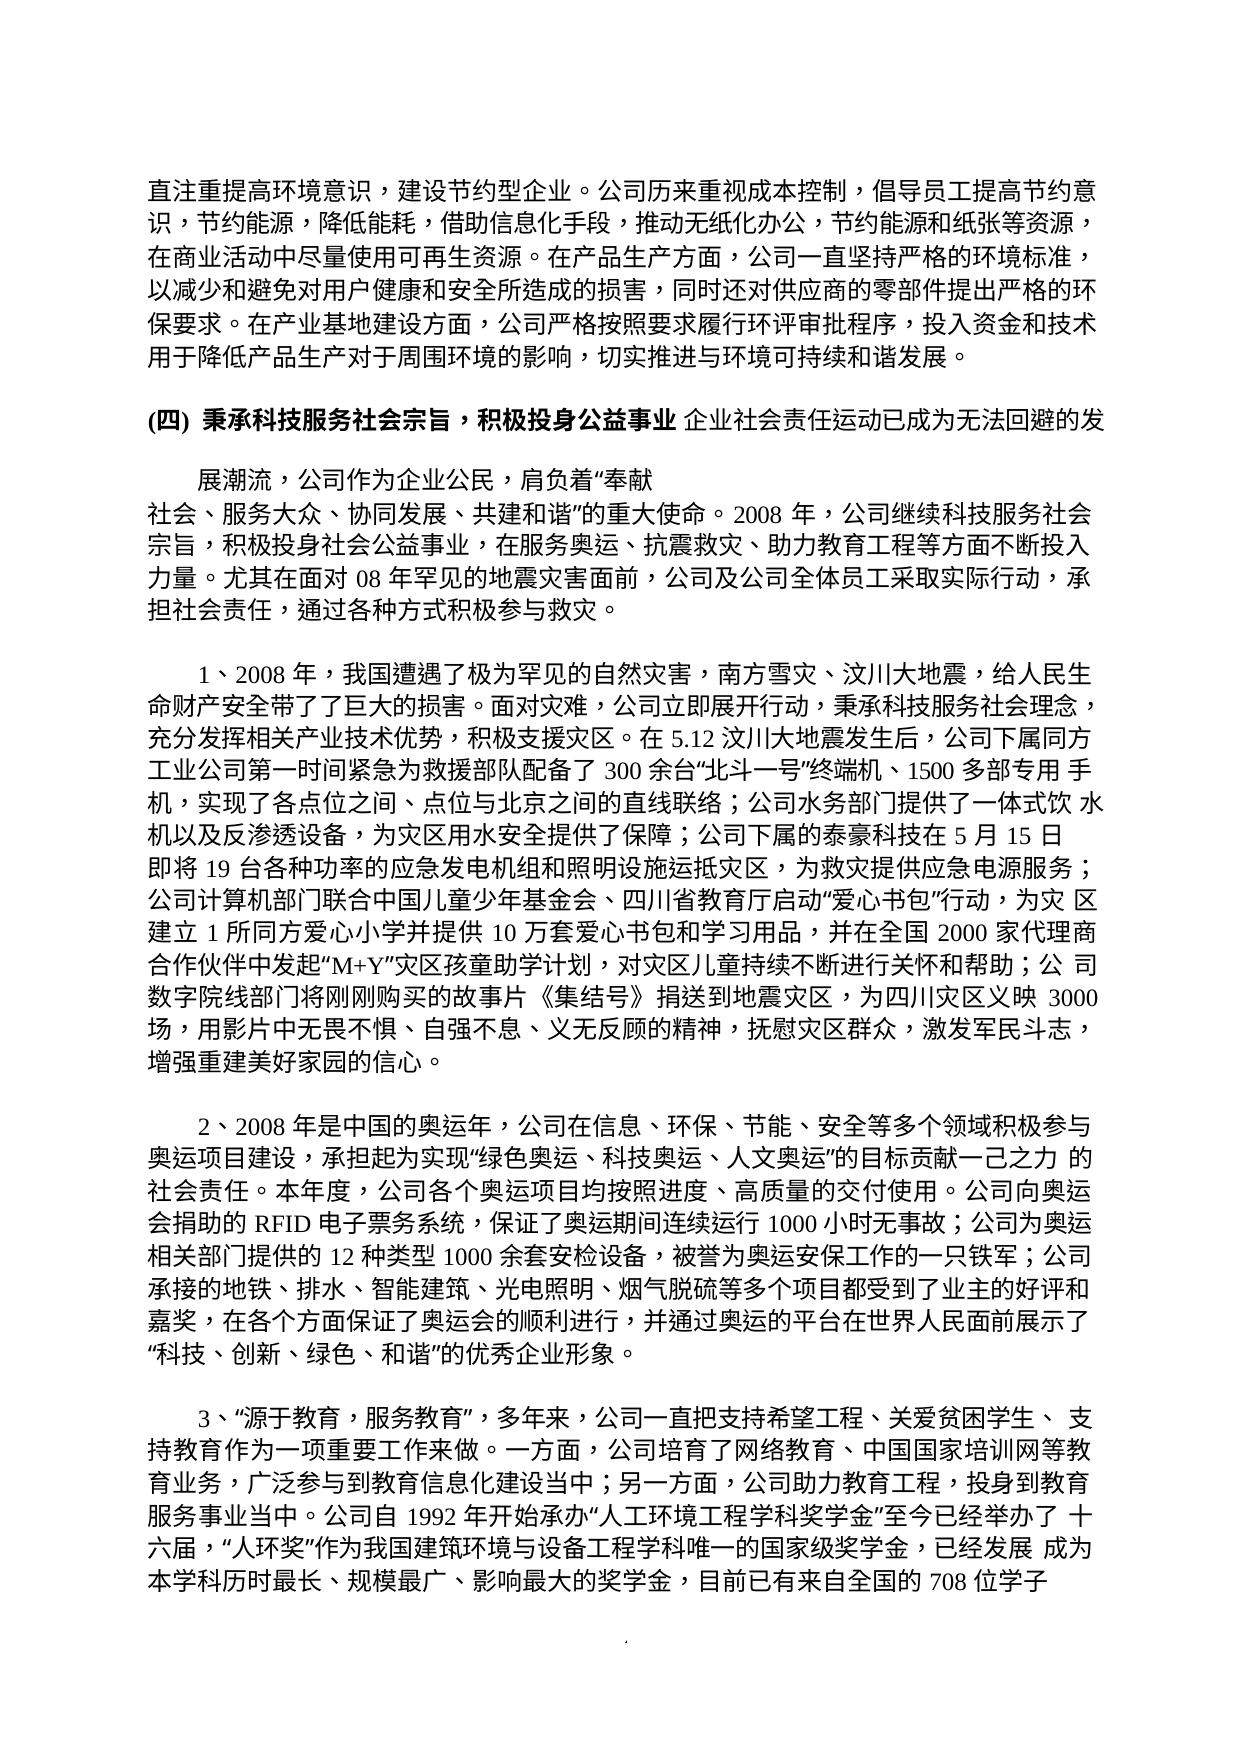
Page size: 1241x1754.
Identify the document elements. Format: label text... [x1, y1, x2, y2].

text 3、“源于教育，服务教育”，多年来，公司一直把支持希望工程、关爱贫困学生、 支持教育作为一项重要工作来做。一方面，公司培育了网络教育、中国国家培训网等教 育业务，广泛参与到教育信息化建设当中；另一方面，公司助力教育工程，投身到教育 服务事业当中。公司自 1992 年开始承办“人工环境工程学科奖学金”至今已经举办了 十六届，“人环奖”作为我国建筑环境与设备工程学科唯一的国家级奖学金，已经发展 成为本学科历时最长、规模最广、影响最大的奖学金，目前已有来自全国的 708 位学子 [148, 1402, 1093, 1598]
text 1、2008 年，我国遭遇了极为罕见的自然灾害，南方雪灾、汶川大地震，给人民生 命财产安全带了了巨大的损害。面对灾难，公司立即展开行动，秉承科技服务社会理念， 充分发挥相关产业技术优势，积极支援灾区。在 5.12 汶川大地震发生后，公司下属同方 工业公司第一时间紧急为救援部队配备了 300 余台“北斗一号”终端机、1500 多部专用 手机，实现了各点位之间、点位与北京之间的直线联络；公司水务部门提供了一体式饮 水机以及反渗透设备，为灾区用水安全提供了保障；公司下属的泰豪科技在 5 月 15 日 [148, 658, 1106, 852]
text 即将 19 台各种功率的应急发电机组和照明设施运抵灾区，为救灾提供应急电源服务； 公司计算机部门联合中国儿童少年基金会、四川省教育厅启动“爱心书包”行动，为灾 区建立 1 所同方爱心小学并提供 10 万套爱心书包和学习用品，并在全国 2000 家代理商 合作伙伴中发起“M+Y”灾区孩童助学计划，对灾区儿童持续不断进行关怀和帮助；公 司数字院线部门将刚刚购买的故事片《集结号》捐送到地震灾区，为四川灾区义映 3000 场，用影片中无畏不惧、自强不息、义无反顾的精神，抚慰灾区群众，激发军民斗志， 增强重建美好家园的信心。 [148, 852, 1098, 1078]
text (四) 秉承科技服务社会宗旨，积极投身公益事业 企业社会责任运动已成为无法回避的发展潮流，公司作为企业公民，肩负着“奉献 [148, 378, 1106, 496]
text 2、2008 年是中国的奥运年，公司在信息、环保、节能、安全等多个领域积极参与 奥运项目建设，承担起为实现“绿色奥运、科技奥运、人文奥运”的目标贡献一己之力 的社会责任。本年度，公司各个奥运项目均按照进度、高质量的交付使用。公司向奥运 会捐助的 RFID 电子票务系统，保证了奥运期间连续运行 1000 小时无事故；公司为奥运 相关部门提供的 12 种类型 1000 余套安检设备，被誉为奥运安保工作的一只铁军；公司 承接的地铁、排水、智能建筑、光电照明、烟气脱硫等多个项目都受到了业主的好评和 嘉奖，在各个方面保证了奥运会的顺利进行，并通过奥运的平台在世界人民面前展示了 “科技、创新、绿色、和谐”的优秀企业形象。 [148, 1109, 1093, 1371]
text 社会、服务大众、协同发展、共建和谐”的重大使命。2008 年，公司继续科技服务社会 宗旨，积极投身社会公益事业，在服务奥运、抗震救灾、助力教育工程等方面不断投入 力量。尤其在面对 08 年罕见的地震灾害面前，公司及公司全体员工采取实际行动，承 担社会责任，通过各种方式积极参与救灾。 [148, 497, 1093, 627]
text 直注重提高环境意识，建设节约型企业。公司历来重视成本控制，倡导员工提高节约意 识，节约能源，降低能耗，借助信息化手段，推动无纸化办公，节约能源和纸张等资源， 在商业活动中尽量使用可再生资源。在产品生产方面，公司一直坚持严格的环境标准， 以减少和避免对用户健康和安全所造成的损害，同时还对供应商的零部件提出严格的环 保要求。在产业基地建设方面，公司严格按照要求履行环评审批程序，投入资金和技术 用于降低产品生产对于周围环境的影响，切实推进与环境可持续和谐发展。 [148, 173, 1106, 374]
